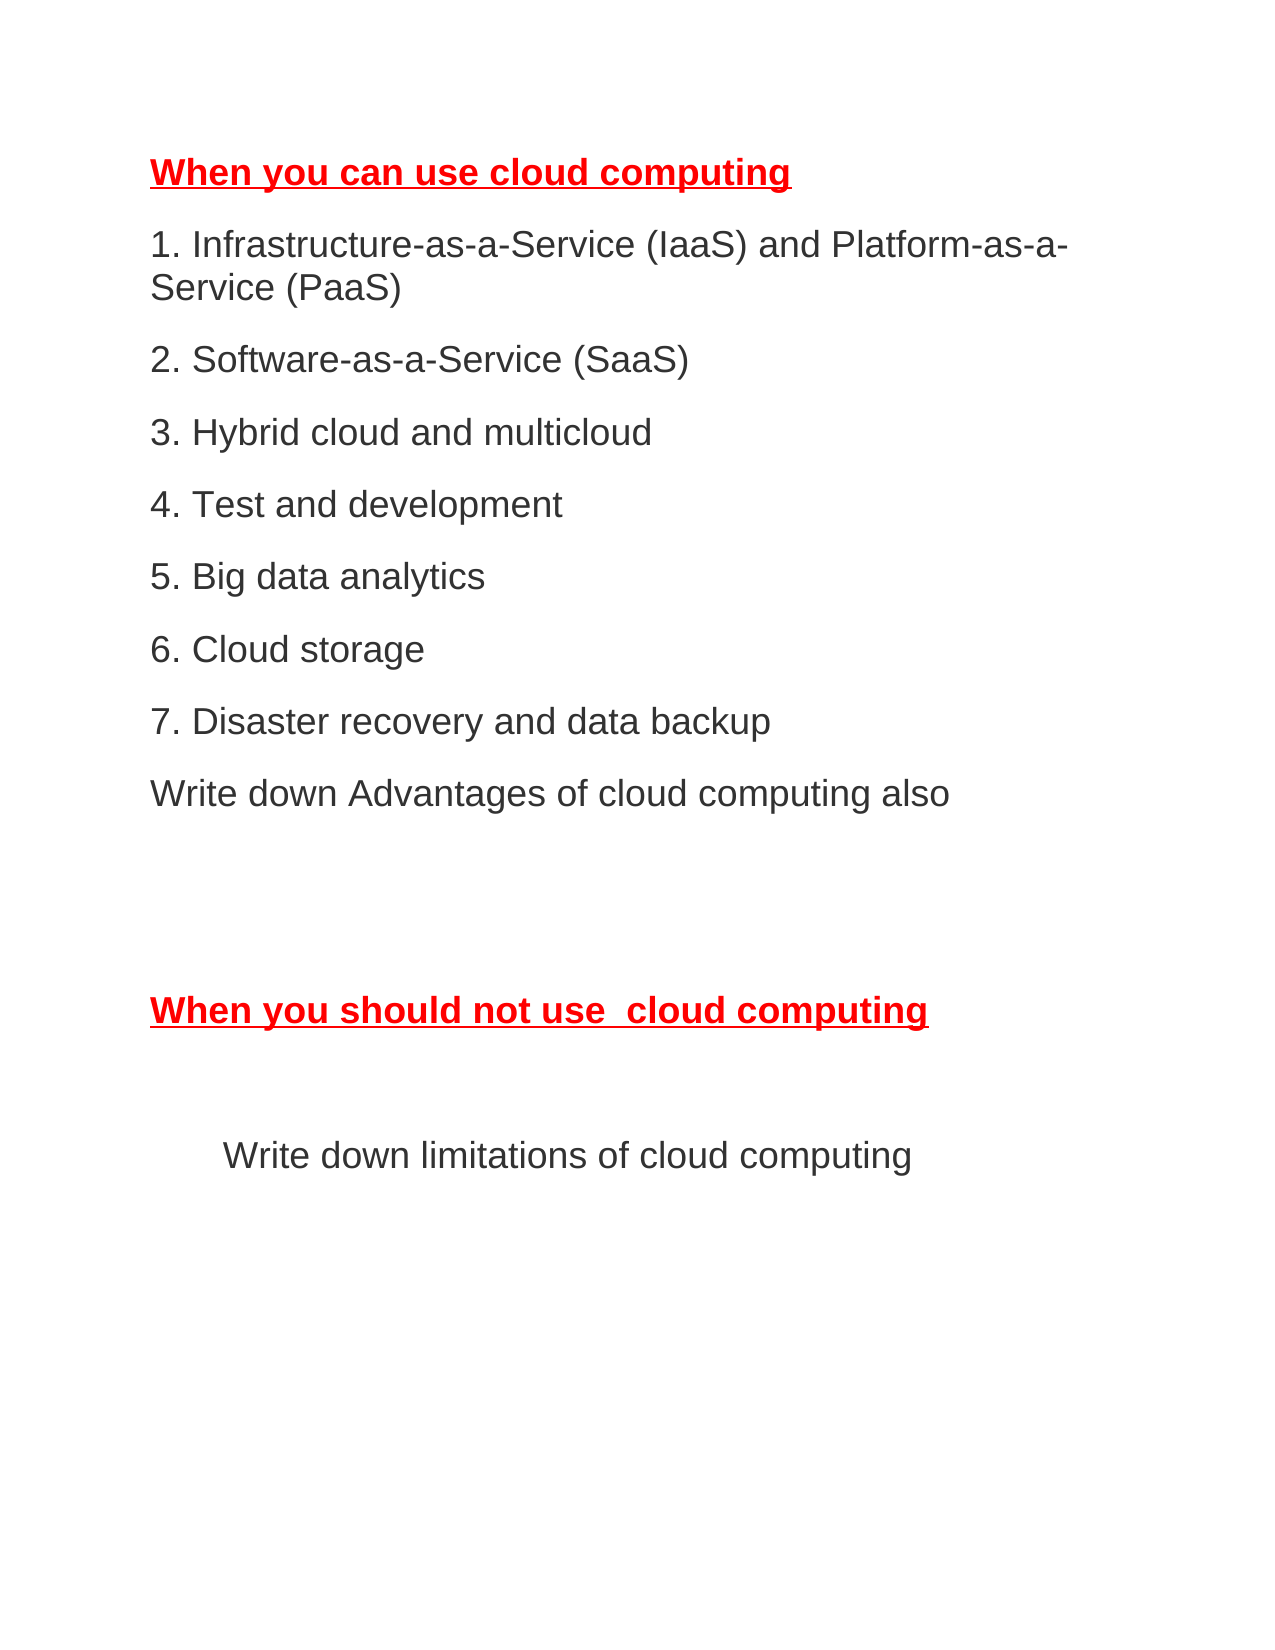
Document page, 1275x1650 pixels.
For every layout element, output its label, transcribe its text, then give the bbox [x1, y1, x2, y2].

subtitle 7. Disaster recovery and data backup [150, 699, 1125, 742]
text When you can use cloud computing [150, 150, 1125, 193]
text Write down limitations of cloud computing [150, 1133, 1125, 1176]
text When you should not use cloud computing [150, 988, 1125, 1031]
text Write down Advantages of cloud computing also [150, 771, 1125, 814]
subtitle 5. Big data analytics [150, 554, 1125, 598]
text 1. Infrastructure-as-a-Service (IaaS) and Platform-as-a-Service (PaaS) [150, 222, 1125, 308]
subtitle 4. Test and development [150, 482, 1125, 525]
subtitle 3. Hybrid cloud and multicloud [150, 410, 1125, 453]
subtitle 6. Cloud storage [150, 627, 1125, 670]
subtitle 2. Software-as-a-Service (SaaS) [150, 338, 1125, 381]
